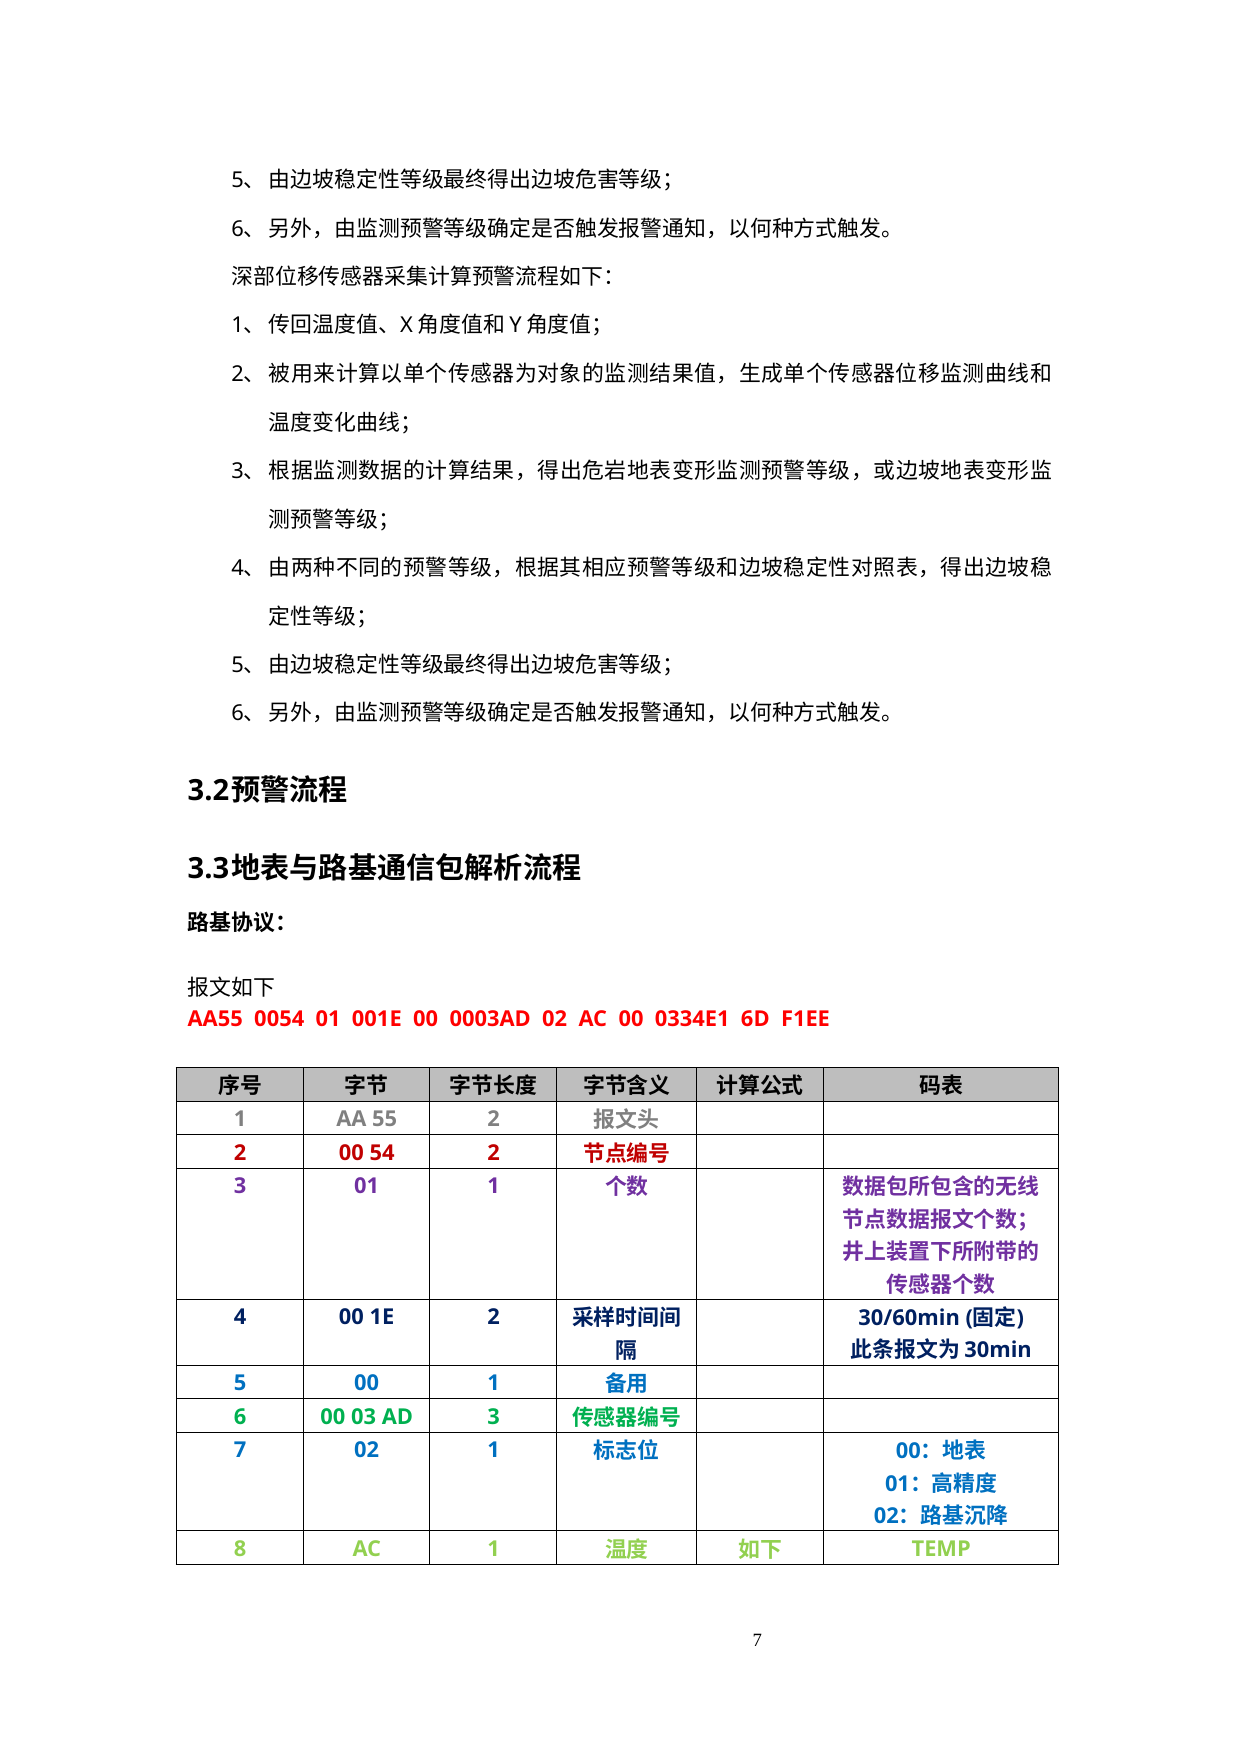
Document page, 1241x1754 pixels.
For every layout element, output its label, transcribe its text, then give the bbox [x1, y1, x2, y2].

table_cell 6 [177, 1399, 303, 1432]
list 传回温度值、X角度值和Y角度值； [231, 307, 1053, 339]
table_cell 1 [430, 1366, 556, 1398]
table_cell 备用 [557, 1366, 696, 1398]
list 被用来计算以单个传感器为对象的监测结果值，生成单个传感器位移监测曲线和温度变化曲线； [231, 355, 1053, 437]
list 另外，由监测预警等级确定是否触发报警通知，以何种方式触发。 [231, 210, 1053, 243]
text 深部位移传感器采集计算预警流程如下： [187, 259, 1053, 291]
table_cell [697, 1300, 823, 1365]
table_header 码表 [824, 1068, 1058, 1101]
table_cell [824, 1366, 1058, 1398]
table_cell 4 [177, 1300, 303, 1365]
table_cell 00：地表 01：高精度 02：路基沉降 [824, 1433, 1058, 1530]
table_cell [697, 1399, 823, 1432]
table_cell [697, 1433, 823, 1530]
table_cell AA 55 [304, 1102, 429, 1134]
table_cell [824, 1399, 1058, 1432]
list 根据监测数据的计算结果，得出危岩地表变形监测预警等级，或边坡地表变形监测预警等级； [231, 452, 1053, 534]
table_cell [697, 1169, 823, 1299]
table_cell 2 [430, 1102, 556, 1134]
table_cell 3 [177, 1169, 303, 1299]
table_cell AC [304, 1531, 429, 1564]
table_cell [824, 1102, 1058, 1134]
table_header 字节长度 [430, 1068, 556, 1101]
list 由两种不同的预警等级，根据其相应预警等级和边坡稳定性对照表，得出边坡稳定性等级； [231, 549, 1053, 631]
text 报文如下 [187, 969, 1053, 1002]
table_cell 02 [304, 1433, 429, 1530]
table_cell 1 [430, 1169, 556, 1299]
table_cell [697, 1102, 823, 1134]
list 由边坡稳定性等级最终得出边坡危害等级； [231, 162, 1053, 194]
table_cell 30/60min (固定) 此条报文为30min [824, 1300, 1058, 1365]
table_cell 个数 [557, 1169, 696, 1299]
table_cell 01 [304, 1169, 429, 1299]
list 由边坡稳定性等级最终得出边坡危害等级； [231, 647, 1053, 679]
table_cell 2 [177, 1135, 303, 1168]
table_cell [697, 1366, 823, 1398]
table_cell 1 [430, 1531, 556, 1564]
table_cell 00 [304, 1366, 429, 1398]
table_header 字节含义 [557, 1068, 696, 1101]
table_cell 8 [177, 1531, 303, 1564]
table_cell 报文头 [557, 1102, 696, 1134]
table_header 序号 [177, 1068, 303, 1101]
table_cell 1 [430, 1433, 556, 1530]
table_cell 温度 [557, 1531, 696, 1564]
table_cell 如下 [697, 1531, 823, 1564]
subtitle 预警流程 [187, 756, 1053, 821]
table_cell 5 [177, 1366, 303, 1398]
table_cell [824, 1135, 1058, 1168]
table_cell 1 [177, 1102, 303, 1134]
table_cell 00 1E [304, 1300, 429, 1365]
table_cell 7 [177, 1433, 303, 1530]
table_cell 00 54 [304, 1135, 429, 1168]
table_cell [697, 1135, 823, 1168]
table_cell 标志位 [557, 1433, 696, 1530]
table_cell 00 03 AD [304, 1399, 429, 1432]
table_cell 数据包所包含的无线节点数据报文个数； 井上装置下所附带的传感器个数 [824, 1169, 1058, 1299]
table_cell 采样时间间隔 [557, 1300, 696, 1365]
table_cell 2 [430, 1300, 556, 1365]
table_cell TEMP [824, 1531, 1058, 1564]
subtitle 地表与路基通信包解析流程 [187, 833, 1053, 898]
table_cell 传感器编号 [557, 1399, 696, 1432]
table_cell 节点编号 [557, 1135, 696, 1168]
text AA55 0054 01 001E 00 0003AD 02 AC 00 0334E1 6D F1EE [187, 1002, 1053, 1034]
table_header 字节 [304, 1068, 429, 1101]
table_cell 2 [430, 1135, 556, 1168]
text 路基协议： [187, 904, 1053, 937]
list 另外，由监测预警等级确定是否触发报警通知，以何种方式触发。 [231, 695, 1053, 727]
table_header 计算公式 [697, 1068, 823, 1101]
table_cell 3 [430, 1399, 556, 1432]
